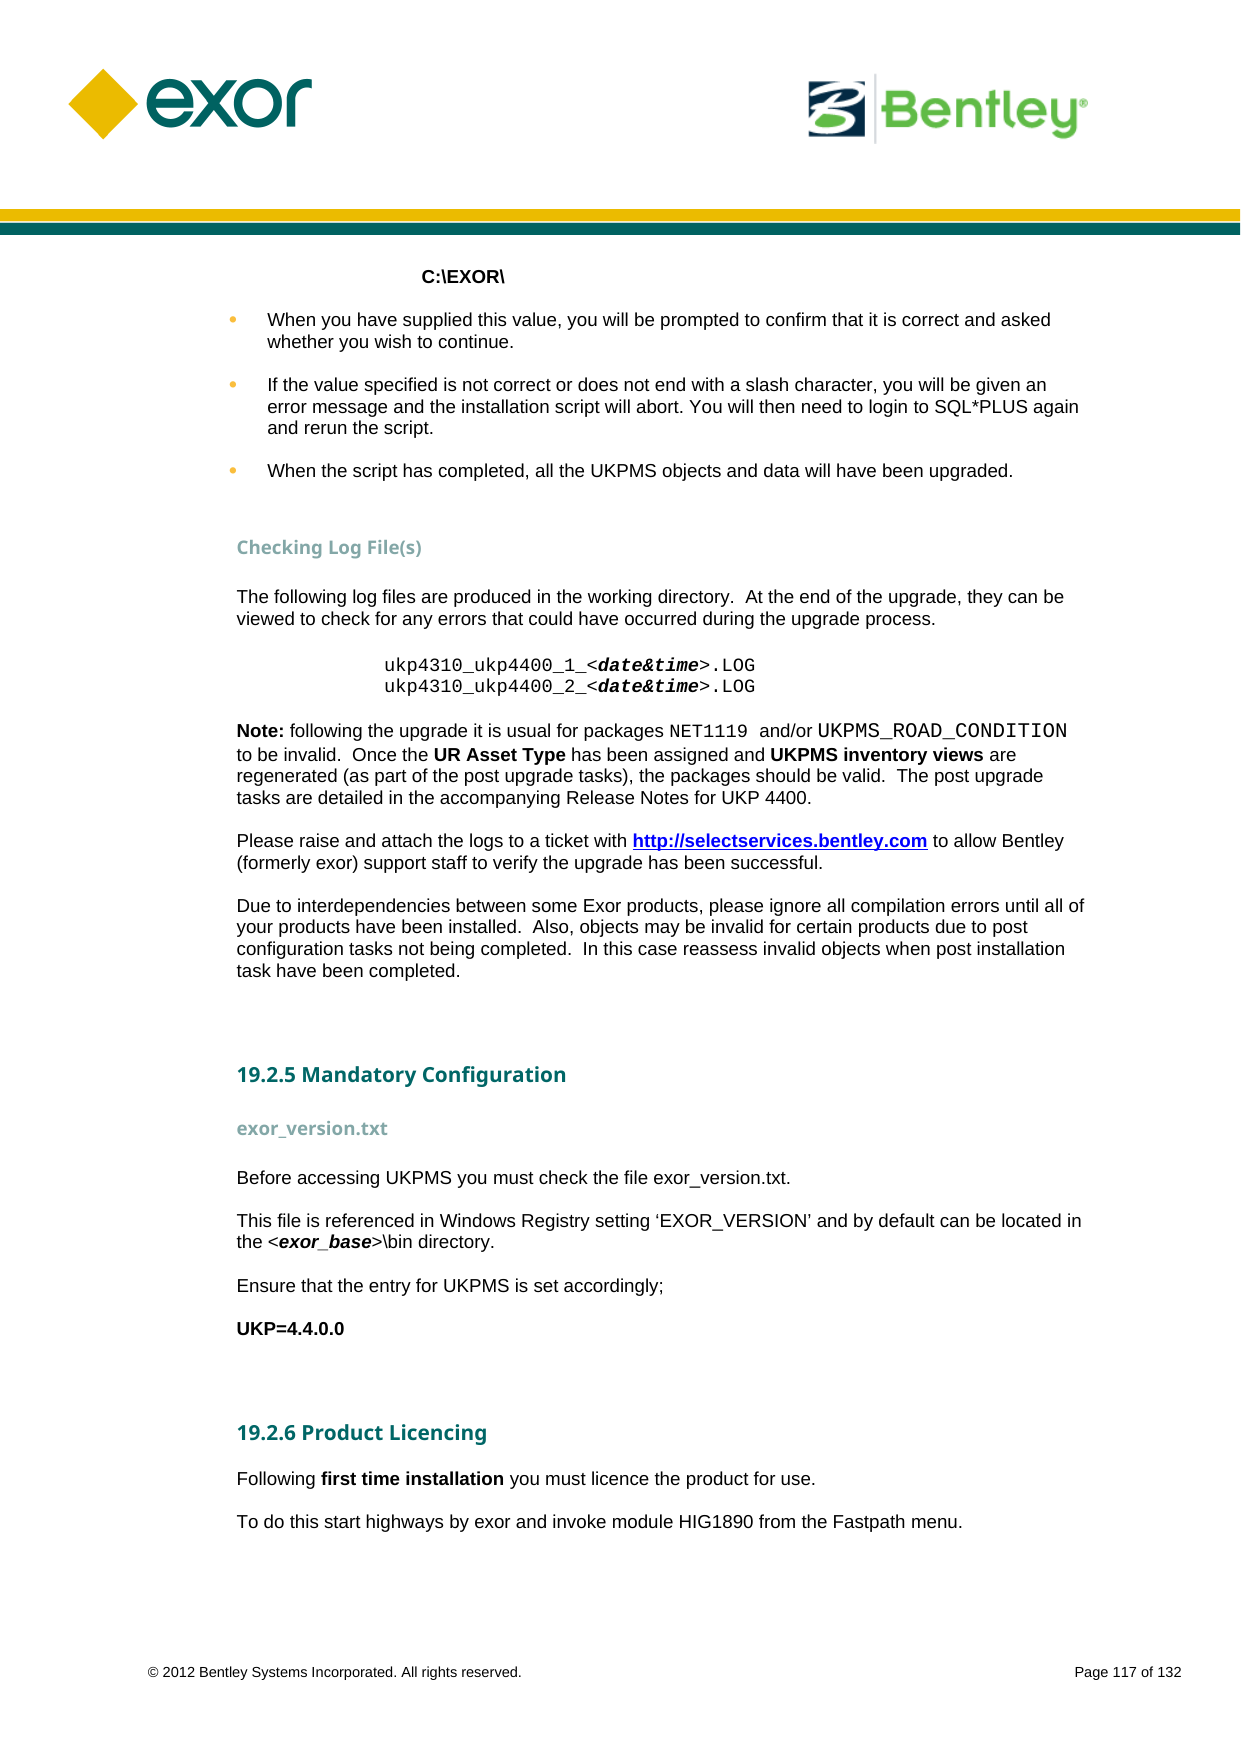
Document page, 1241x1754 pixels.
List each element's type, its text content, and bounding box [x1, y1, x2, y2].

text The following log files are produced in the working directory. At the end of the upgrade, they can be viewed to check for any errors that could have occurred during the upgrade process. [236, 586, 1088, 629]
text Please raise and attach the logs to a ticket with http://selectservices.bentley.com to allow Bentley (formerly exor) support staff to verify the upgrade has been successful. [236, 830, 1088, 873]
list When you have supplied this value, you will be prompted to confirm that it is correct and asked whether you wish to continue. [229, 309, 1088, 352]
text UKP=4.4.0.0 [236, 1318, 1088, 1339]
text Following first time installation you must licence the product for use. [236, 1468, 1088, 1490]
subtitle Product Licencing [236, 1418, 1088, 1447]
list When the script has completed, all the UKPMS objects and data will have been upgraded. [229, 460, 1088, 482]
text Before accessing UKPMS you must check the file exor_version.txt. [236, 1167, 1088, 1188]
text Note: following the upgrade it is usual for packages NET1119 and/or UKPMS_ROAD_CONDITION to be invalid. Once the UR Asset Type has been assigned and UKPMS inventory views are regenerated (as part of the post upgrade tasks), the packages should be valid. The post upgrade tasks are detailed in the accompanying Release Notes for UKP 4400. [236, 720, 1088, 808]
text ukp4310_ukp4400_1_<date&time>.LOG [384, 656, 1088, 677]
text ukp4310_ukp4400_2_<date&time>.LOG [384, 677, 1088, 698]
picture [0, 0, 1241, 236]
list If the value specified is not correct or does not end with a slash character, you will be given an error message and the installation script will abort. You will then need to login to SQL*PLUS again and rerun the script. [229, 374, 1088, 438]
text Due to interdependencies between some Exor products, please ignore all compilation errors until all of your products have been installed. Also, objects may be invalid for certain products due to post configuration tasks not being completed. In this case reassess invalid objects when post installation task have been completed. [236, 895, 1088, 981]
subtitle Checking Log File(s) [236, 534, 1088, 560]
text Ensure that the entry for UKPMS is set accordingly; [236, 1274, 1088, 1296]
text To do this start highways by exor and invoke module HIG1890 from the Fastpath menu. [236, 1511, 1088, 1533]
subtitle exor_version.txt [236, 1115, 1088, 1140]
text C:\EXOR\ [421, 266, 1088, 287]
text This file is referenced in Windows Registry setting ‘EXOR_VERSION’ and by default can be located in the <exor_base>\bin directory. [236, 1210, 1088, 1253]
subtitle Mandatory Configuration [236, 1060, 1088, 1088]
